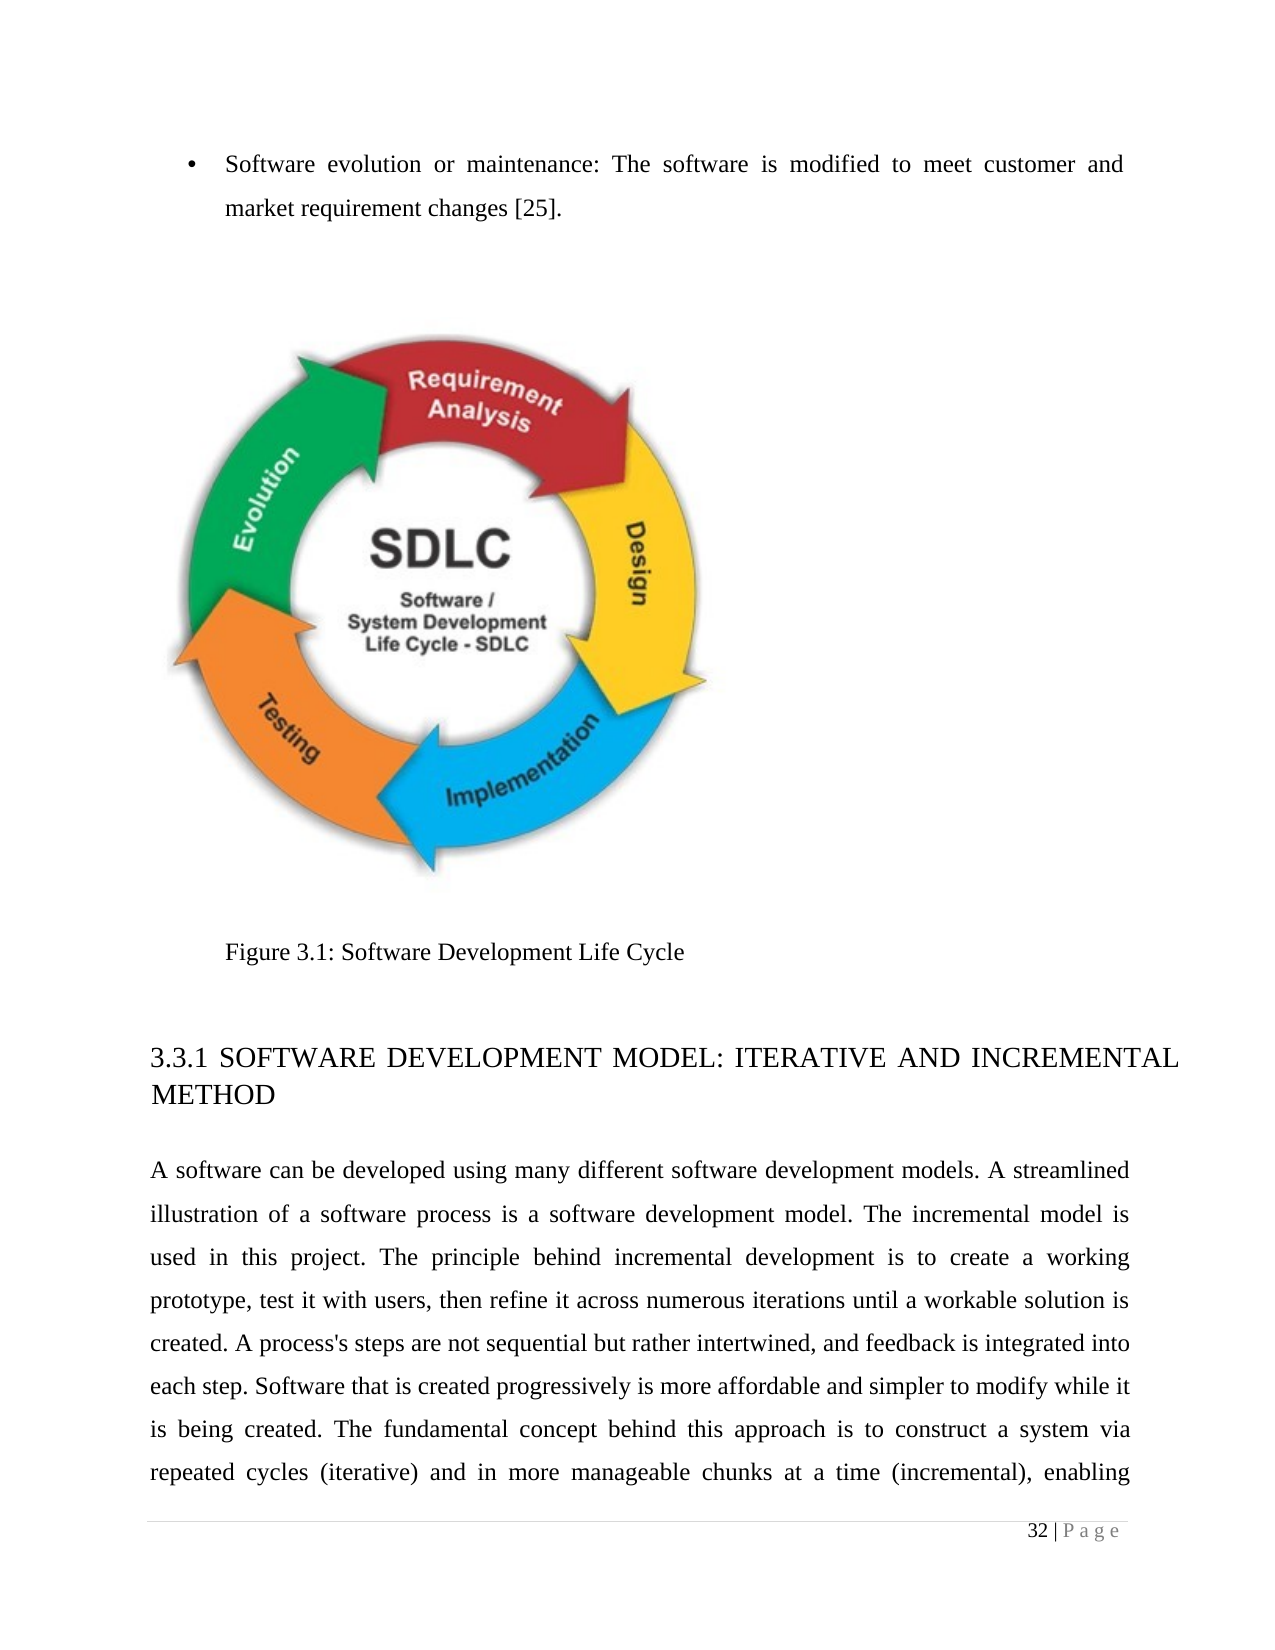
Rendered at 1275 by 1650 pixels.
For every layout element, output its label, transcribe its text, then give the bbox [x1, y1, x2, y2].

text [150, 1156, 1131, 1486]
list Software evolution or maintenance: The software is modified to meet customer and market requirement changes [25]. [187, 149, 1125, 222]
picture [150, 317, 735, 899]
subtitle 3.3.1 SOFTWARE DEVELOPMENT MODEL: ITERATIVE AND INCREMENTAL METHOD [150, 1041, 1181, 1111]
text Figure 3.1: Software Development Life Cycle [225, 937, 1159, 966]
